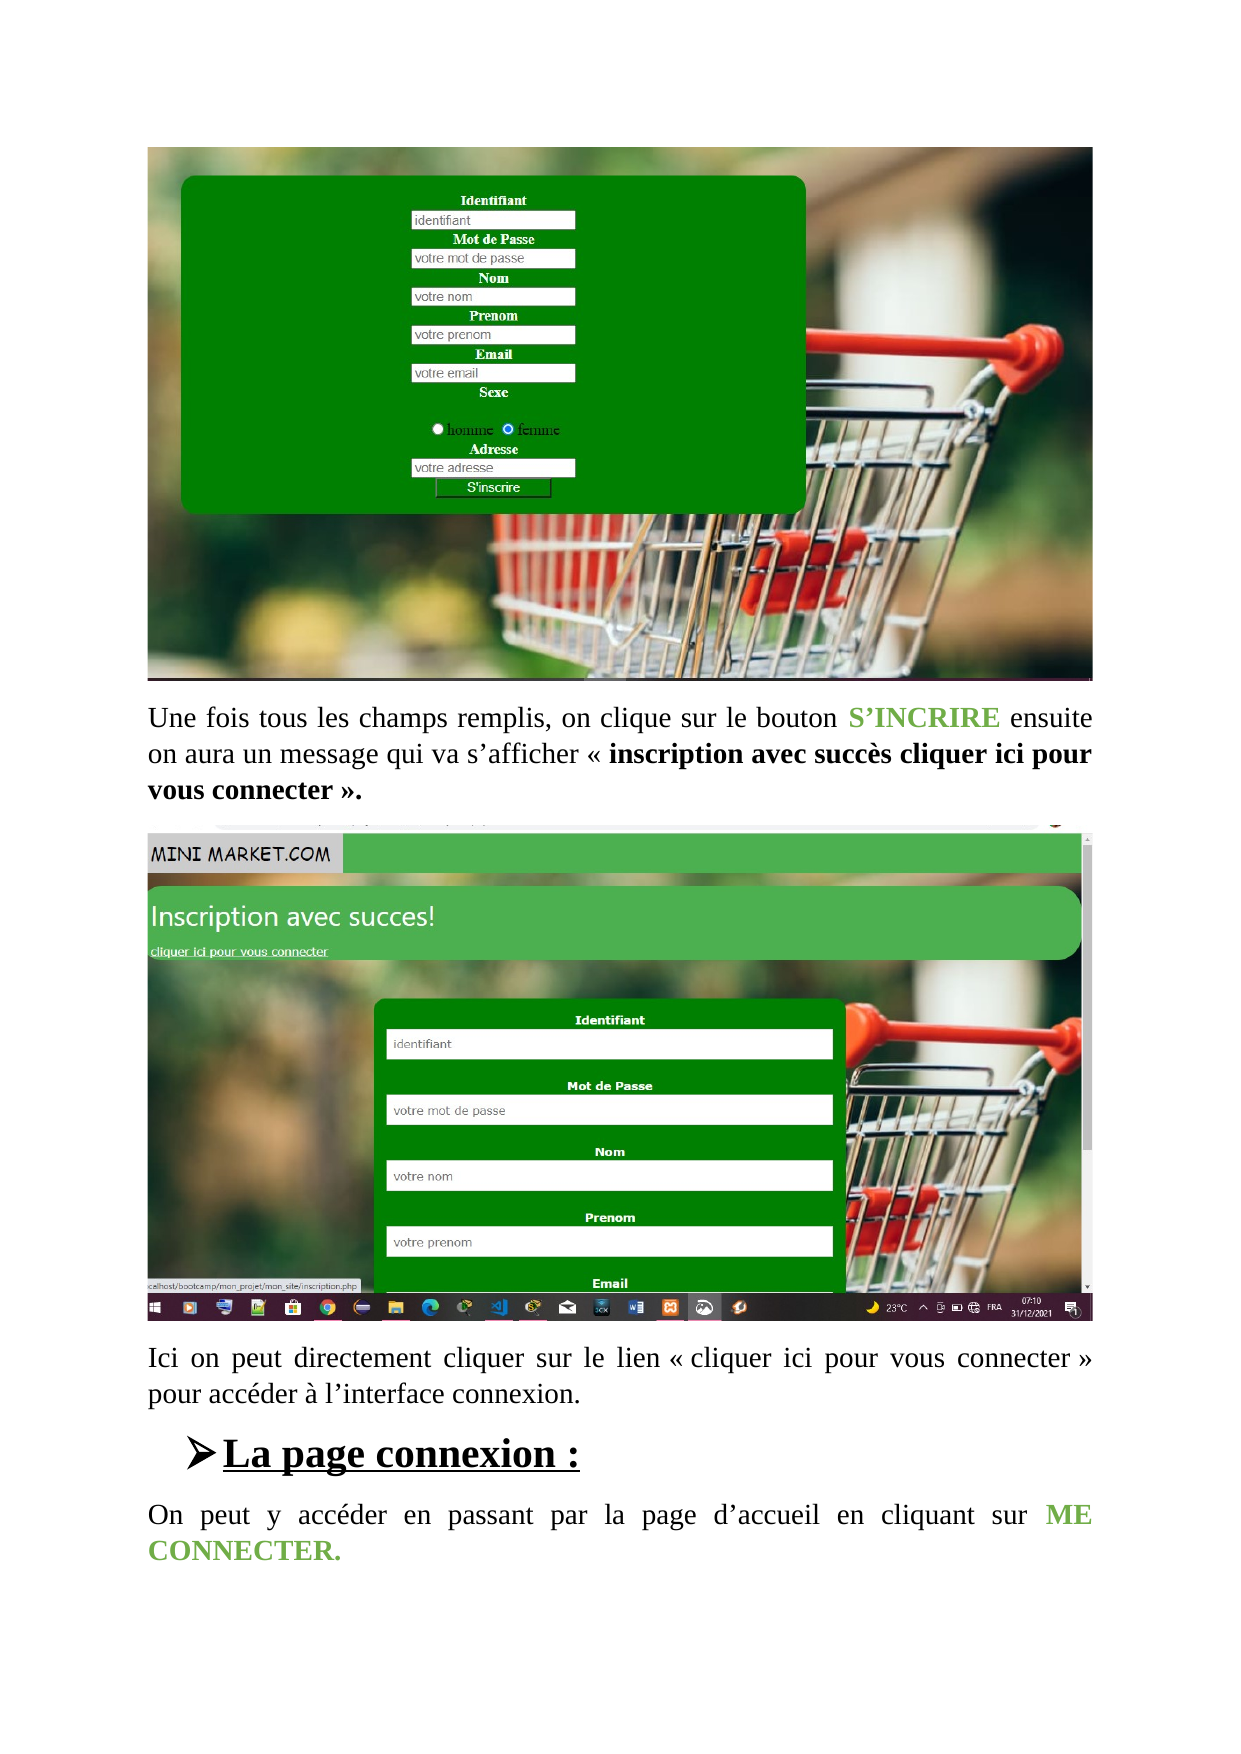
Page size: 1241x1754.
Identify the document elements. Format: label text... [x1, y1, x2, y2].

text Ici on peut directement cliquer sur le lien « cliquer ici pour vous connecter » pour accéder à l’interface connexion. [148, 1340, 1093, 1409]
picture [147, 825, 1093, 1321]
picture [147, 147, 1093, 681]
text On peut y accéder en passant par la page d’accueil en cliquant sur ME CONNECTER. [148, 1497, 1093, 1567]
text Une fois tous les champs remplis, on clique sur le bouton S’INCRIRE ensuite on aura un message qui va s’afficher « inscription avec succès cliquer ici pour vous connecter ». [148, 700, 1093, 806]
list La page connexion : [185, 1429, 1093, 1477]
